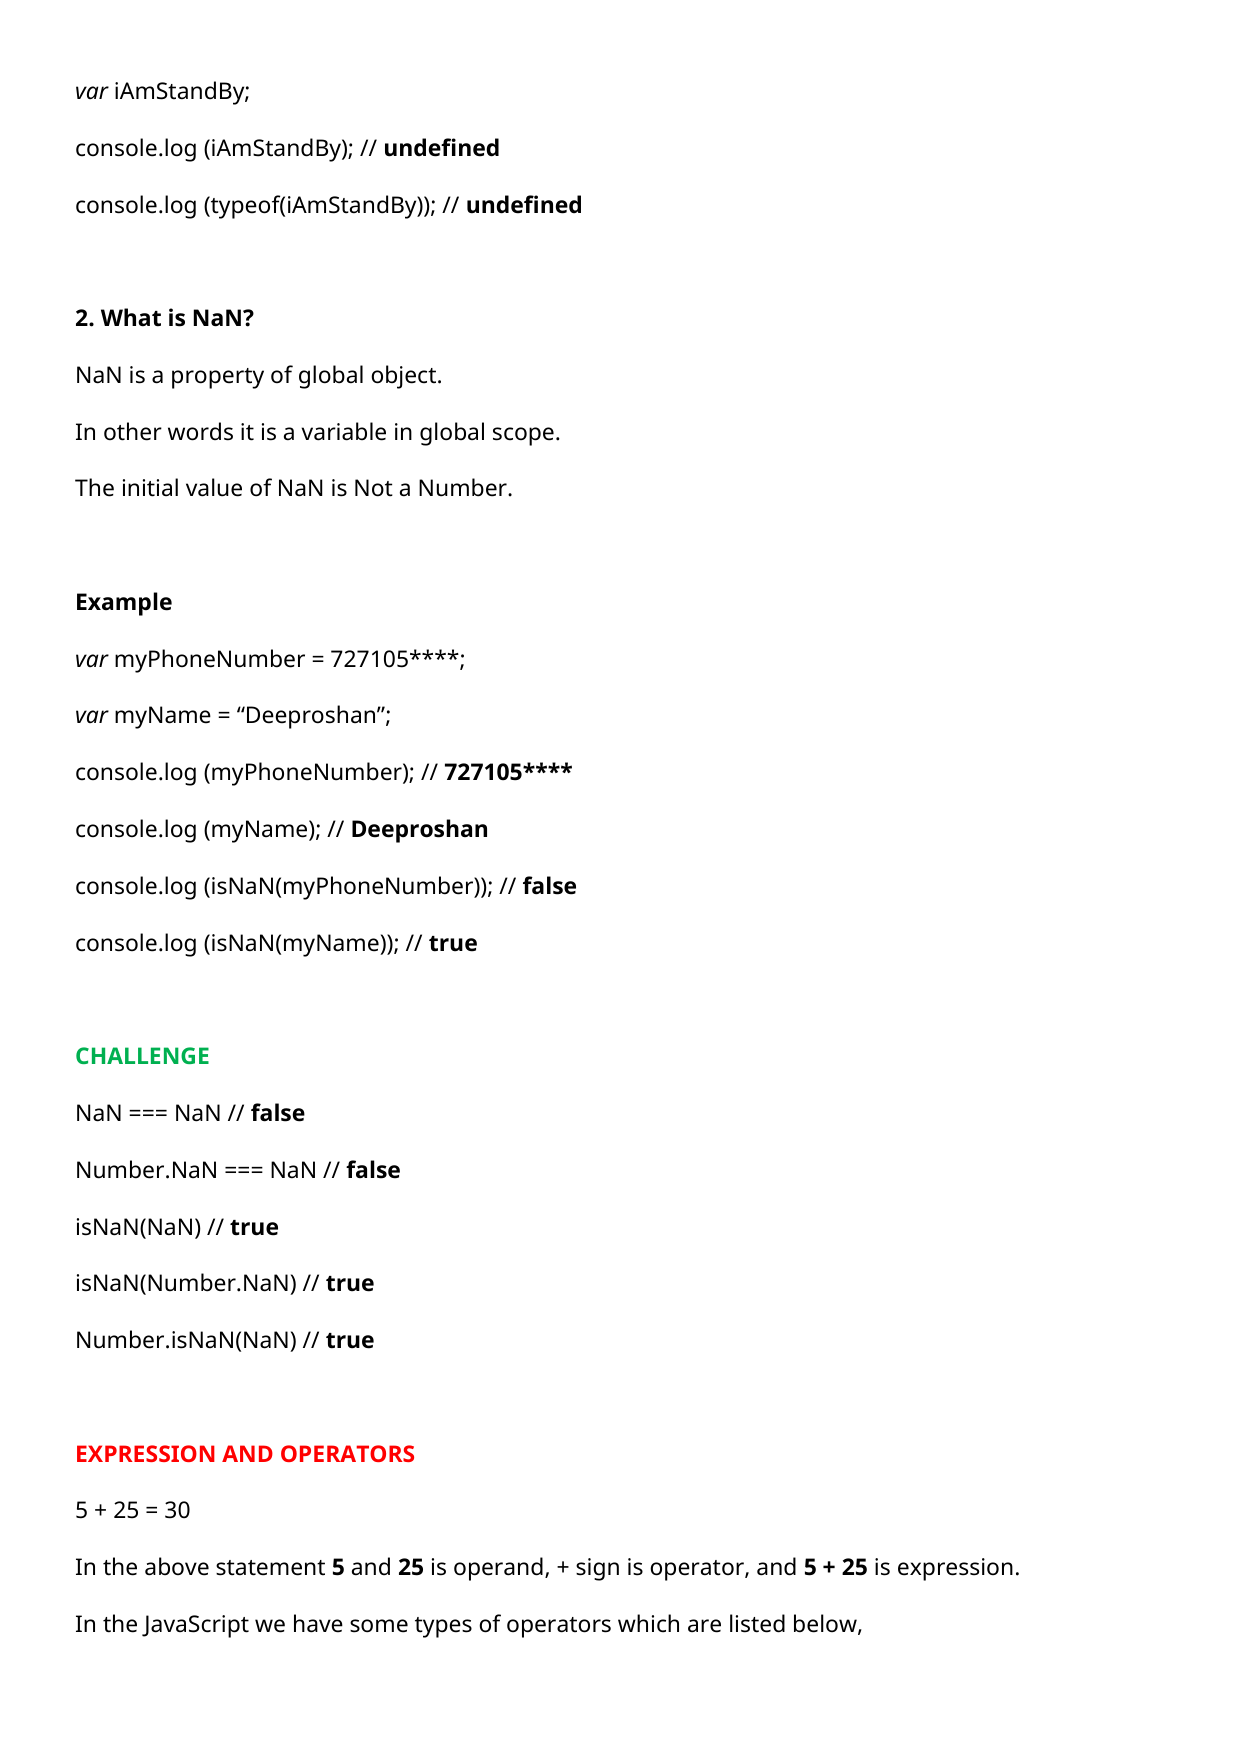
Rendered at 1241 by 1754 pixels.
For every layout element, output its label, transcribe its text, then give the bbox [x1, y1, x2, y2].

text console.log (iAmStandBy); // undefined [75, 132, 1165, 163]
text Number.NaN === NaN // false [75, 1154, 1165, 1185]
text console.log (myName); // Deeproshan [75, 813, 1165, 844]
text In the JavaScript we have some types of operators which are listed below, [75, 1608, 1165, 1639]
text NaN is a property of global object. [75, 359, 1165, 390]
text isNaN(NaN) // true [75, 1210, 1165, 1242]
text var myName = “Deeproshan”; [75, 699, 1165, 731]
text console.log (typeof(iAmStandBy)); // undefined [75, 188, 1165, 220]
text 5 + 25 = 30 [75, 1494, 1165, 1526]
text console.log (myPhoneNumber); // 727105**** [75, 756, 1165, 787]
text console.log (isNaN(myPhoneNumber)); // false [75, 870, 1165, 901]
text Number.isNaN(NaN) // true [75, 1324, 1165, 1355]
text In the above statement 5 and 25 is operand, + sign is operator, and 5 + 25 is expression. [75, 1551, 1165, 1582]
text CHALLENGE [75, 1040, 1165, 1071]
text isNaN(Number.NaN) // true [75, 1267, 1165, 1298]
text EXPRESSION AND OPERATORS [75, 1437, 1165, 1469]
text var myPhoneNumber = 727105****; [75, 643, 1165, 674]
text In other words it is a variable in global scope. [75, 416, 1165, 447]
text 2. What is NaN? [75, 302, 1165, 333]
text The initial value of NaN is Not a Number. [75, 472, 1165, 504]
text var iAmStandBy; [75, 75, 1165, 106]
text Example [75, 586, 1165, 617]
text console.log (isNaN(myName)); // true [75, 927, 1165, 958]
text NaN === NaN // false [75, 1097, 1165, 1128]
